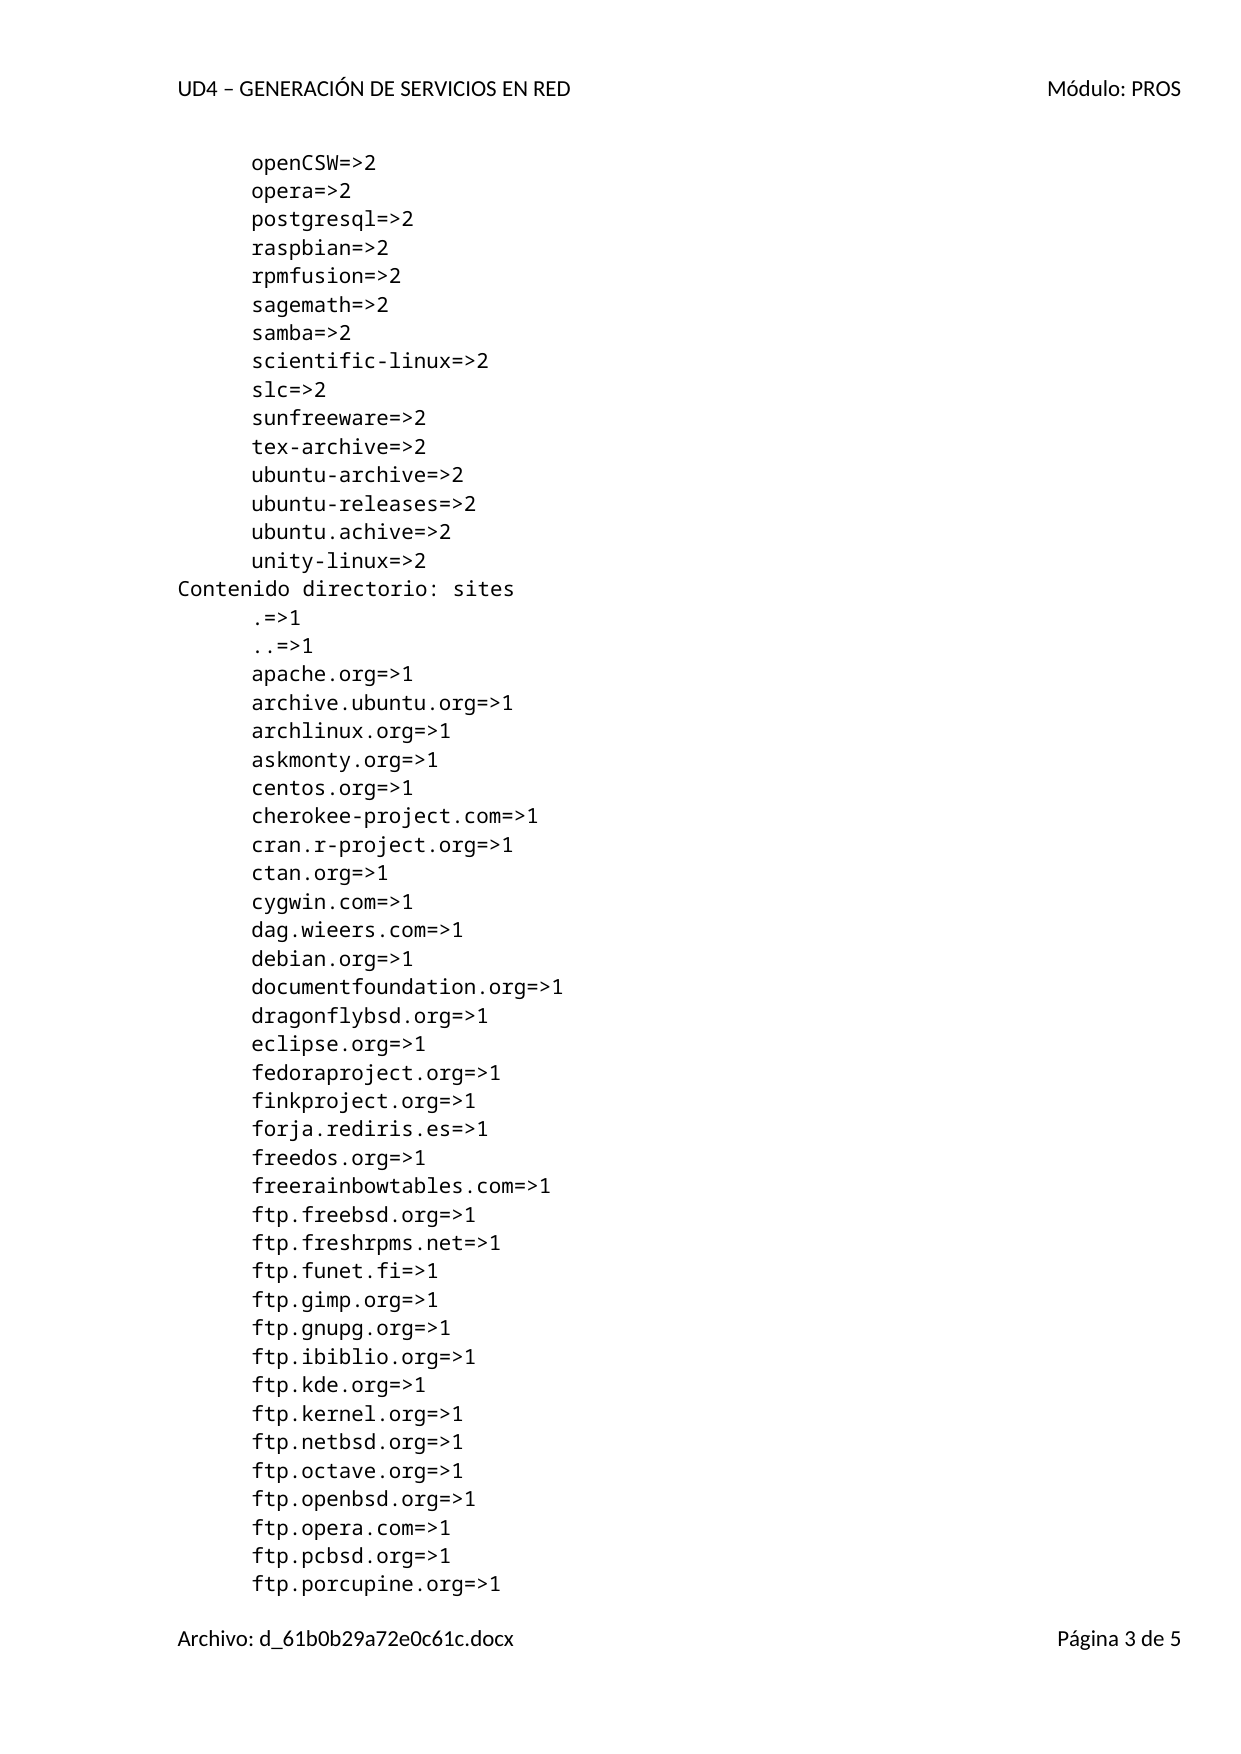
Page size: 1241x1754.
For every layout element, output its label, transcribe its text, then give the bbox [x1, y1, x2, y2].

text ftp.freebsd.org=>1 [177, 1200, 1226, 1228]
text cran.r-project.org=>1 [177, 830, 1226, 858]
text scientific-linux=>2 [177, 347, 1226, 375]
text eclipse.org=>1 [177, 1029, 1226, 1058]
text postgresql=>2 [177, 204, 1226, 233]
text apache.org=>1 [177, 659, 1226, 688]
text ftp.opera.com=>1 [177, 1513, 1226, 1541]
text ftp.funet.fi=>1 [177, 1257, 1226, 1285]
text finkproject.org=>1 [177, 1086, 1226, 1114]
text centos.org=>1 [177, 773, 1226, 802]
text .=>1 [177, 603, 1226, 631]
text ftp.ibiblio.org=>1 [177, 1342, 1226, 1370]
text ctan.org=>1 [177, 858, 1226, 887]
text ftp.kde.org=>1 [177, 1370, 1226, 1399]
text opera=>2 [177, 176, 1226, 204]
text askmonty.org=>1 [177, 745, 1226, 773]
text samba=>2 [177, 318, 1226, 347]
text fedoraproject.org=>1 [177, 1058, 1226, 1086]
text ..=>1 [177, 631, 1226, 659]
text ftp.gimp.org=>1 [177, 1285, 1226, 1313]
text ubuntu-archive=>2 [177, 460, 1226, 489]
text freerainbowtables.com=>1 [177, 1171, 1226, 1200]
text sunfreeware=>2 [177, 403, 1226, 432]
text ubuntu-releases=>2 [177, 489, 1226, 517]
text cherokee-project.com=>1 [177, 802, 1226, 830]
text Contenido directorio: sites [177, 574, 1226, 603]
text ftp.gnupg.org=>1 [177, 1313, 1226, 1342]
text ftp.freshrpms.net=>1 [177, 1228, 1226, 1257]
text dragonflybsd.org=>1 [177, 1001, 1226, 1029]
text ftp.kernel.org=>1 [177, 1399, 1226, 1427]
text tex-archive=>2 [177, 432, 1226, 460]
text cygwin.com=>1 [177, 887, 1226, 915]
text ftp.pcbsd.org=>1 [177, 1541, 1226, 1569]
text archive.ubuntu.org=>1 [177, 688, 1226, 716]
text ubuntu.achive=>2 [177, 517, 1226, 546]
text archlinux.org=>1 [177, 716, 1226, 745]
text ftp.octave.org=>1 [177, 1456, 1226, 1484]
text openCSW=>2 [177, 148, 1226, 176]
text unity-linux=>2 [177, 546, 1226, 574]
text sagemath=>2 [177, 290, 1226, 318]
text ftp.porcupine.org=>1 [177, 1569, 1226, 1598]
text debian.org=>1 [177, 944, 1226, 972]
text slc=>2 [177, 375, 1226, 403]
text forja.rediris.es=>1 [177, 1114, 1226, 1143]
text documentfoundation.org=>1 [177, 972, 1226, 1001]
text raspbian=>2 [177, 233, 1226, 261]
text rpmfusion=>2 [177, 261, 1226, 290]
text ftp.openbsd.org=>1 [177, 1484, 1226, 1513]
text freedos.org=>1 [177, 1143, 1226, 1171]
text ftp.netbsd.org=>1 [177, 1427, 1226, 1456]
text dag.wieers.com=>1 [177, 915, 1226, 944]
